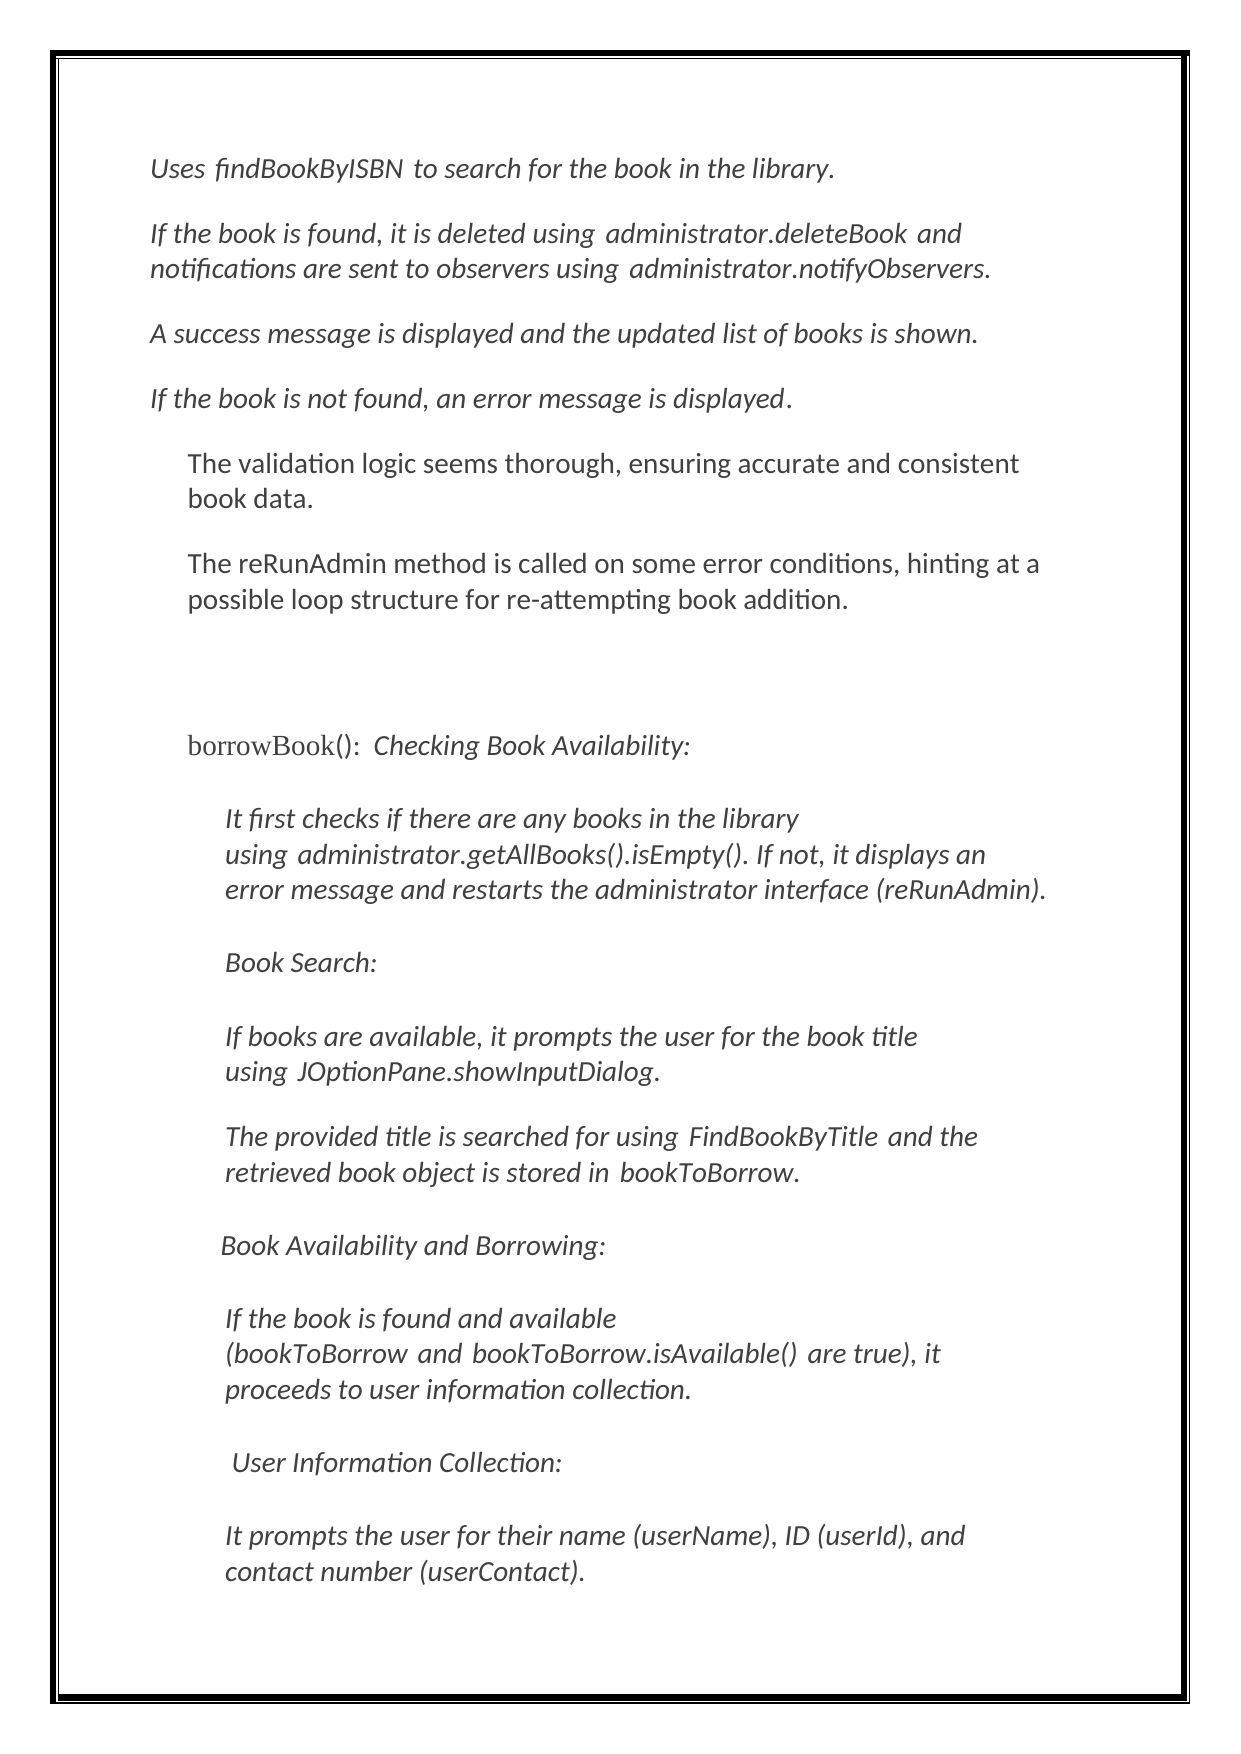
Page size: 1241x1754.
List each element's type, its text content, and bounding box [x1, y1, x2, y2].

text borrowBook(): Checking Book Availability: [187, 727, 1053, 763]
text Book Availability and Borrowing: [187, 1227, 1053, 1262]
text If the book is found, it is deleted using administrator.deleteBook and notifications are sent to observers using administrator.notifyObservers. [150, 215, 1053, 286]
text The validation logic seems thorough, ensuring accurate and consistent book data. [187, 445, 1053, 516]
text Uses findBookByISBN to search for the book in the library. [150, 150, 1053, 186]
text The provided title is searched for using FindBookByTitle and the retrieved book object is stored in bookToBorrow. [225, 1118, 1053, 1189]
text It prompts the user for their name (userName), ID (userId), and contact number (userContact). [225, 1517, 1053, 1589]
text Book Search: [225, 944, 1053, 980]
text If the book is not found, an error message is displayed. [150, 380, 1053, 416]
text The reRunAdmin method is called on some error conditions, hinting at a possible loop structure for re-attempting book addition. [187, 545, 1053, 616]
text If books are available, it prompts the user for the book title using JOptionPane.showInputDialog. [225, 1018, 1053, 1089]
text User Information Collection: [225, 1444, 1053, 1480]
text A success message is displayed and the updated list of books is shown. [150, 315, 1053, 351]
text If the book is found and available (bookToBorrow and bookToBorrow.isAvailable() are true), it proceeds to user information collection. [225, 1300, 1053, 1407]
text It first checks if there are any books in the library using administrator.getAllBooks().isEmpty(). If not, it displays an error message and restarts the administrator interface (reRunAdmin). [225, 800, 1053, 907]
